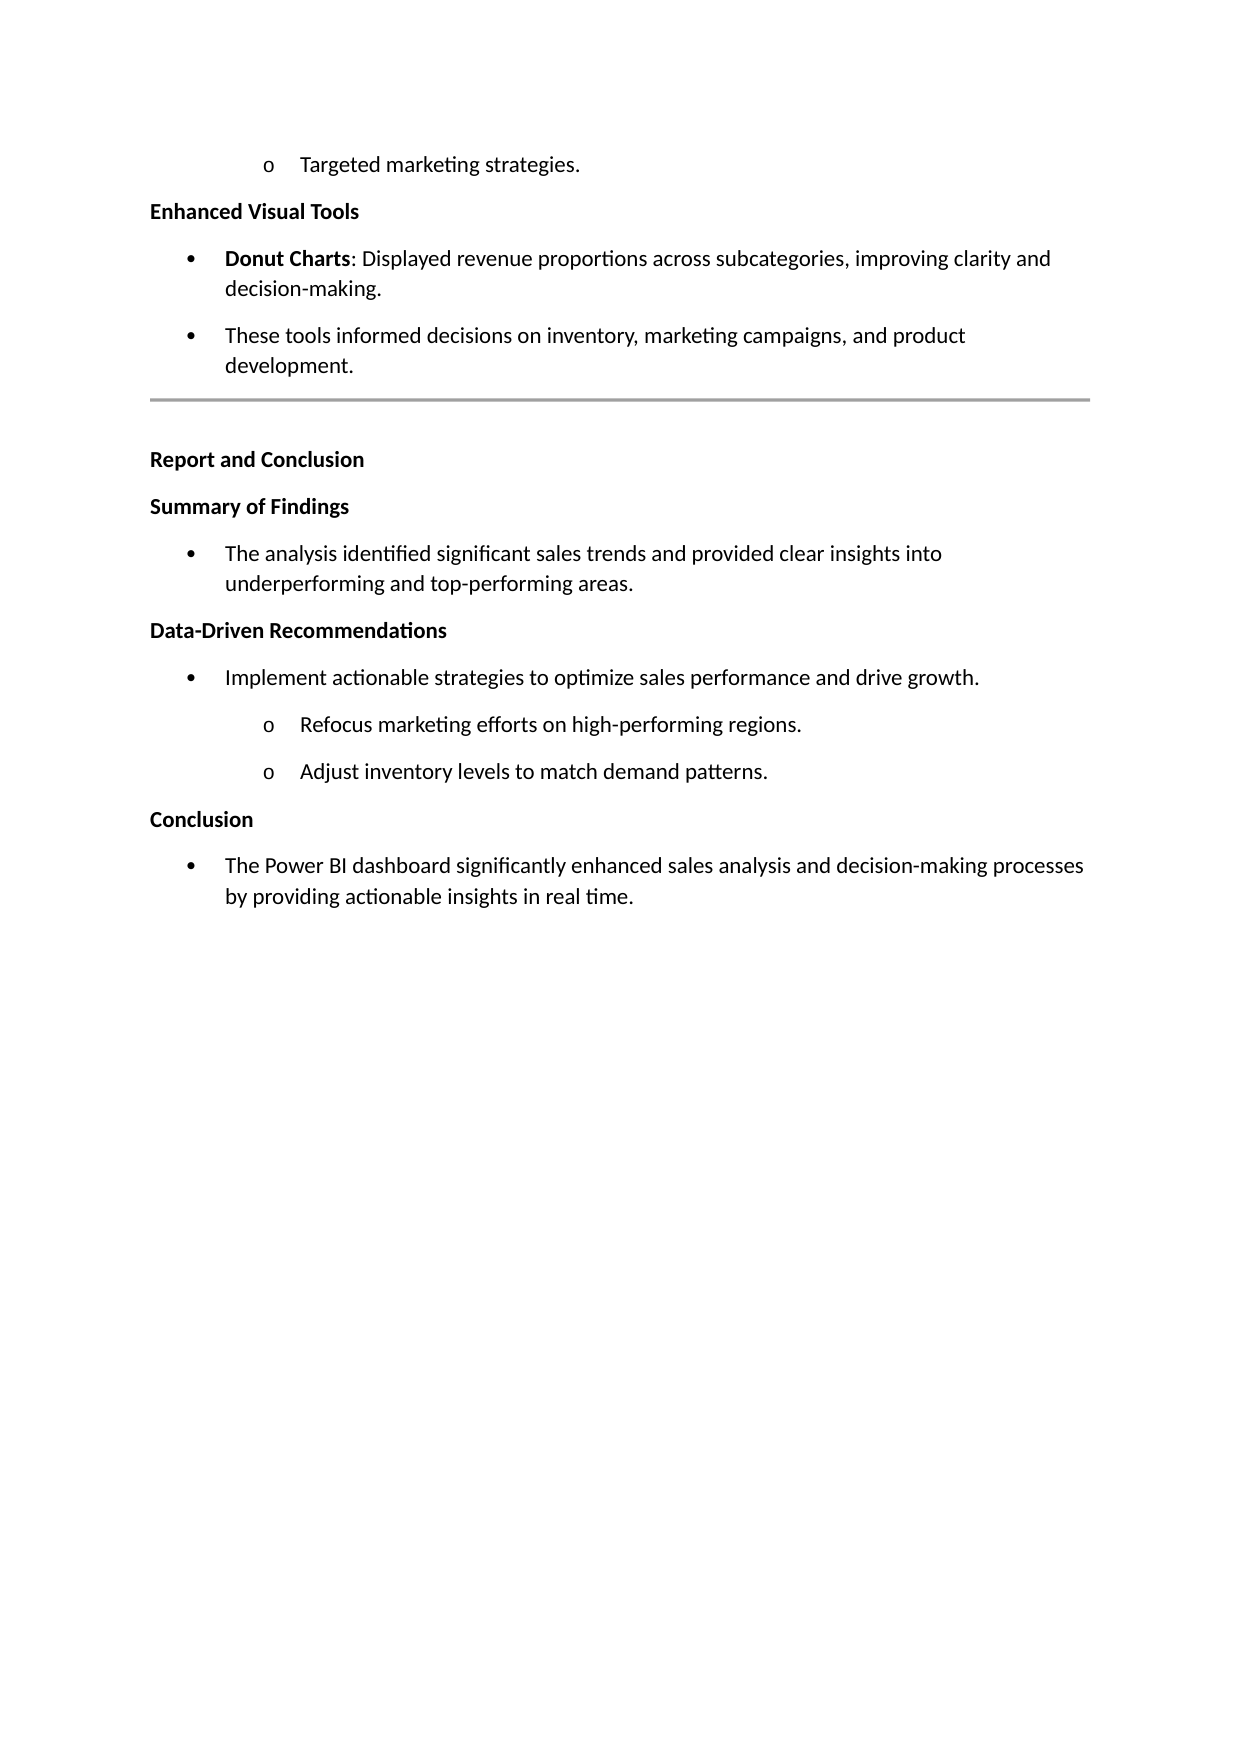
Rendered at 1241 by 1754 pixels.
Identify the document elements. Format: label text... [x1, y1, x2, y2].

list The Power BI dashboard significantly enhanced sales analysis and decision-making processes by providing actionable insights in real time. [187, 852, 1090, 910]
text Data-Driven Recommendations [150, 616, 1090, 644]
list The analysis identified significant sales trends and provided clear insights into underperforming and top-performing areas. [187, 539, 1090, 597]
text Conclusion [150, 805, 1090, 833]
text Report and Conclusion [150, 445, 1090, 473]
list Targeted marketing strategies. [262, 150, 1090, 178]
text Summary of Findings [150, 492, 1090, 520]
list Adjust inventory levels to match demand patterns. [262, 757, 1090, 786]
list Donut Charts: Displayed revenue proportions across subcategories, improving clarity and decision-making. [187, 244, 1090, 302]
list Refocus marketing efforts on high-performing regions. [262, 710, 1090, 738]
list Implement actionable strategies to optimize sales performance and drive growth. [187, 663, 1090, 691]
text Enhanced Visual Tools [150, 197, 1090, 225]
list These tools informed decisions on inventory, marketing campaigns, and product development. [187, 321, 1090, 379]
